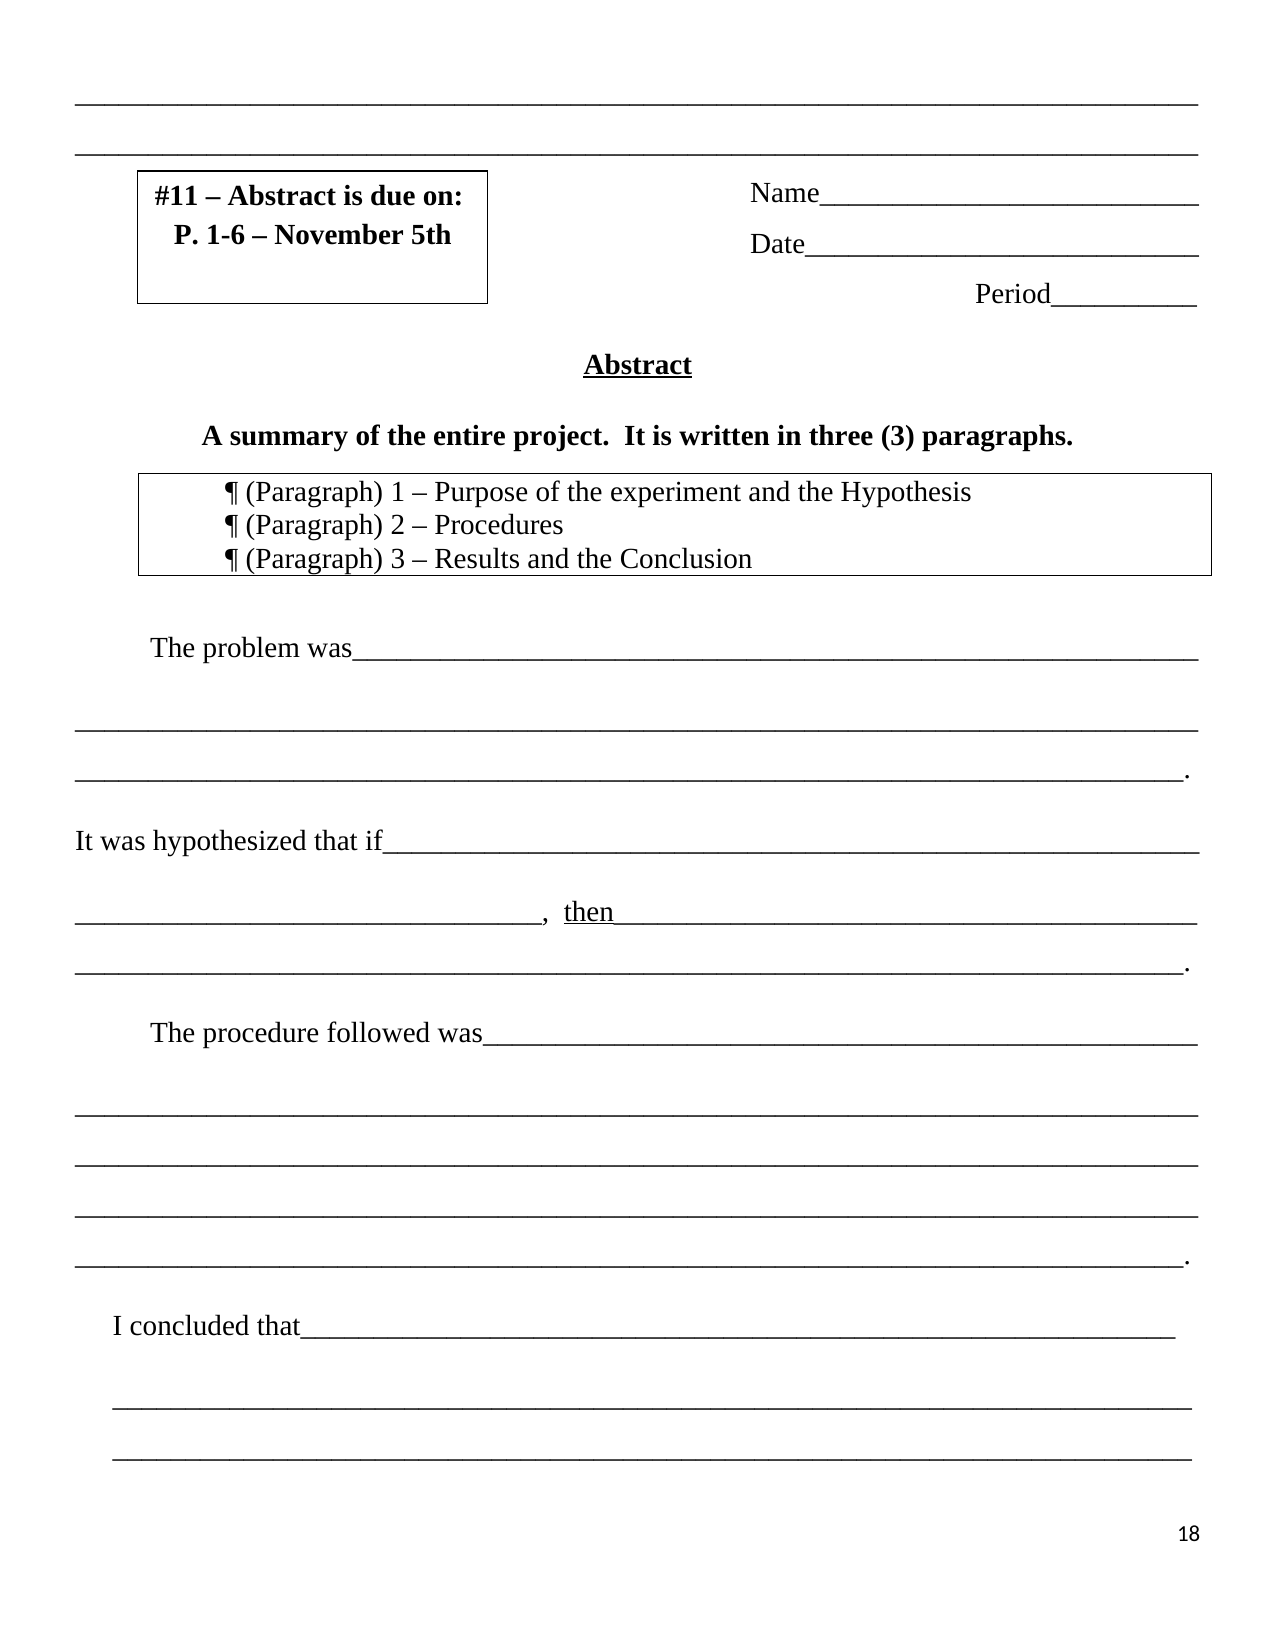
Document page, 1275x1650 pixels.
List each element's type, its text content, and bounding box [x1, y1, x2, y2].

text A summary of the entire project. It is written in three (3) paragraphs. [75, 418, 1200, 452]
table_header ¶ (Paragraph) 1 – Purpose of the experiment and the Hypothesis ¶ (Paragraph) 2 – Procedures ¶ (Paragraph) 3 – Results and the Conclusion [139, 474, 1211, 574]
text It was hypothesized that if________________________________________________________ [75, 823, 1200, 856]
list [75, 75, 1200, 108]
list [75, 125, 1200, 159]
list ____________________________________________________________________________. [75, 751, 1200, 785]
text I concluded that____________________________________________________________ [112, 1308, 1200, 1342]
text ___________________________________________________________________________________________________________________________________________________________________________________________________________________________________________________________________________________________________________________. [75, 1086, 1200, 1271]
list Date___________________________ [675, 226, 1200, 259]
text ____________________________________________________________________________________________________________________________________________________ [112, 1379, 1200, 1463]
list Name__________________________ [675, 176, 1200, 209]
list Period__________ [675, 276, 1200, 310]
list _____________________________________________________________________________ [75, 701, 1200, 735]
text The problem was__________________________________________________________ [75, 630, 1200, 663]
text Abstract [75, 347, 1200, 381]
text The procedure followed was_________________________________________________ [75, 1015, 1200, 1049]
list ________________________________, then________________________________________ [75, 894, 1200, 927]
list ____________________________________________________________________________. [75, 944, 1200, 978]
